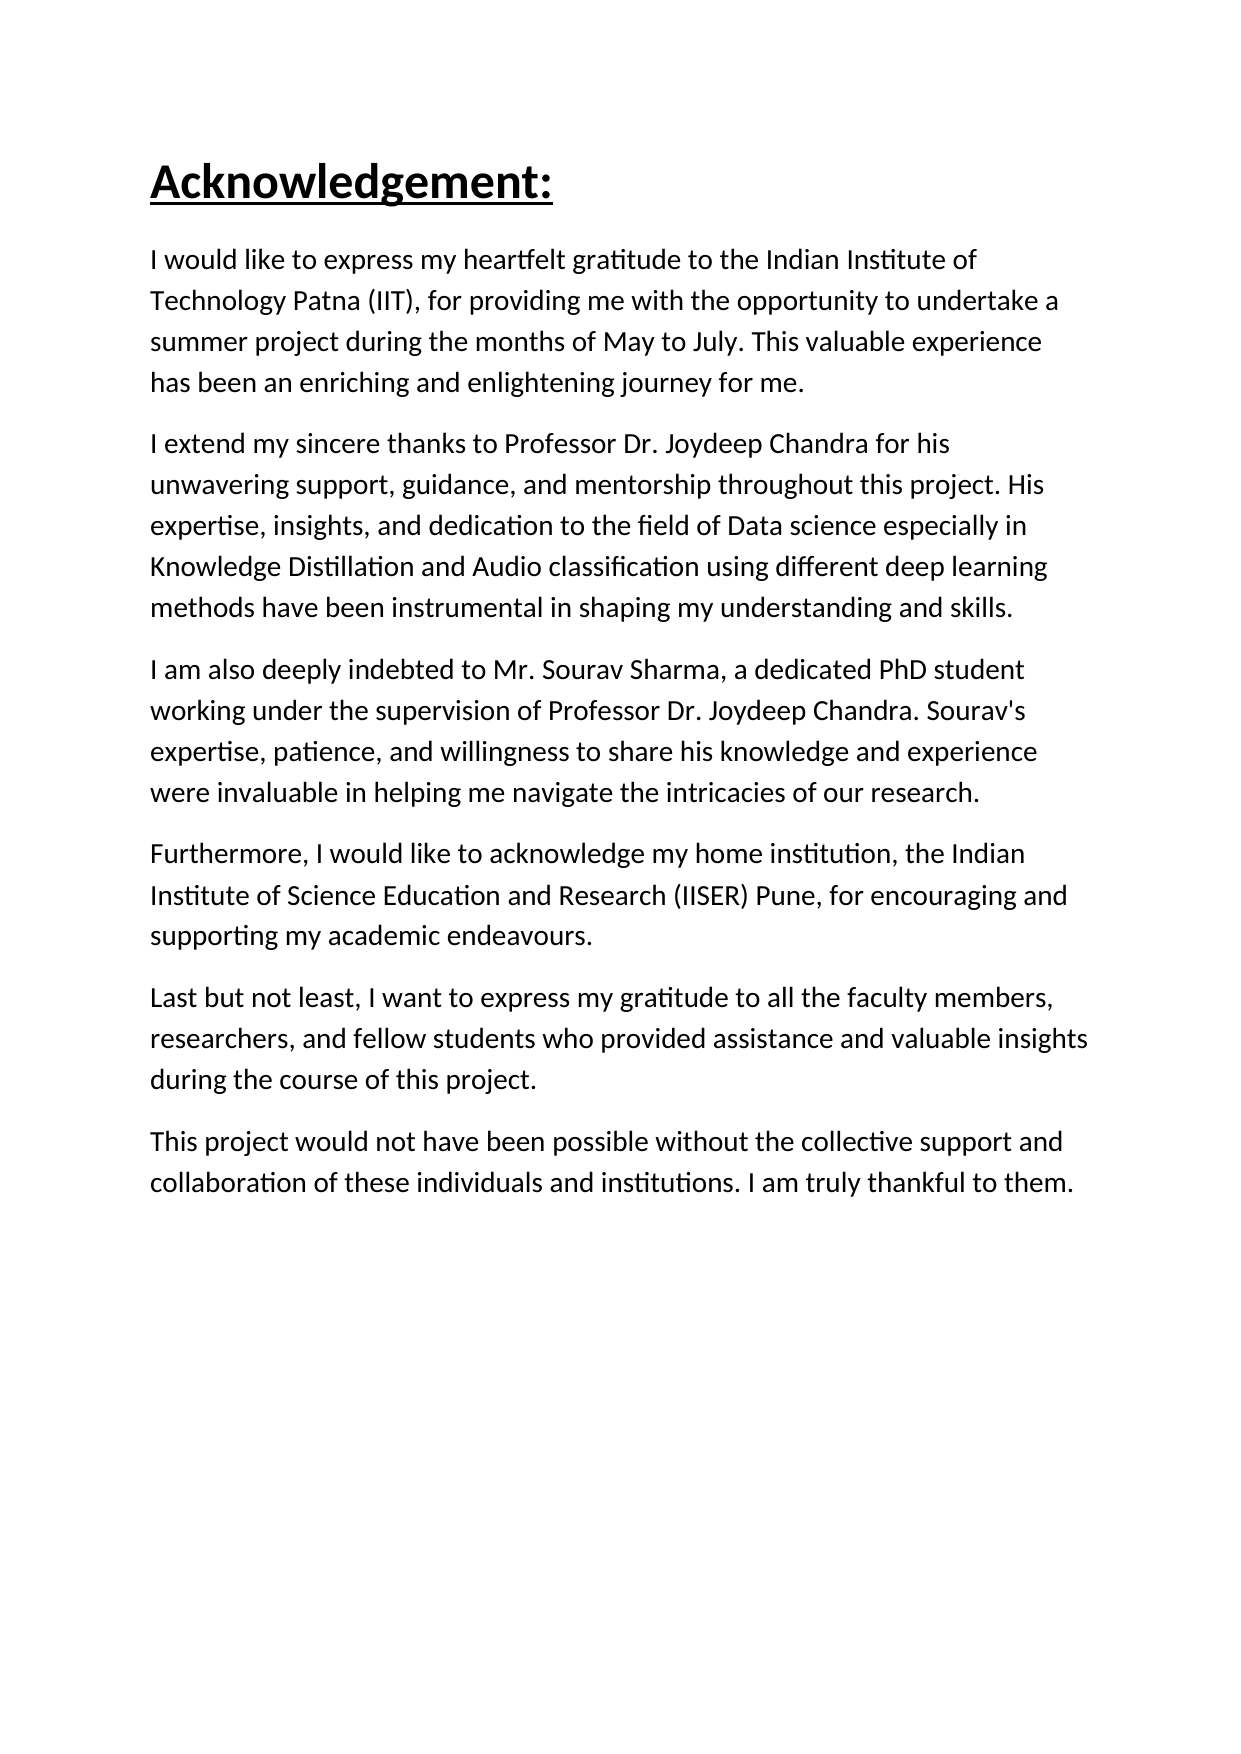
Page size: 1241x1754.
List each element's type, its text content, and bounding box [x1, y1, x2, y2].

text I am also deeply indebted to Mr. Sourav Sharma, a dedicated PhD student working under the supervision of Professor Dr. Joydeep Chandra. Sourav's expertise, patience, and willingness to share his knowledge and experience were invaluable in helping me navigate the intricacies of our research. [150, 651, 1090, 809]
text Last but not least, I want to express my gratitude to all the faculty members, researchers, and fellow students who provided assistance and valuable insights during the course of this project. [150, 979, 1090, 1097]
text This project would not have been possible without the collective support and collaboration of these individuals and institutions. I am truly thankful to them. [150, 1123, 1090, 1199]
text I would like to express my heartfelt gratitude to the Indian Institute of Technology Patna (IIT), for providing me with the opportunity to undertake a summer project during the months of May to July. This valuable experience has been an enriching and enlightening journey for me. [150, 241, 1090, 399]
text I extend my sincere thanks to Professor Dr. Joydeep Chandra for his unwavering support, guidance, and mentorship throughout this project. His expertise, insights, and dedication to the field of Data science especially in Knowledge Distillation and Audio classification using different deep learning methods have been instrumental in shaping my understanding and skills. [150, 426, 1090, 625]
text Furthermore, I would like to acknowledge my home institution, the Indian Institute of Science Education and Research (IISER) Pune, for encouraging and supporting my academic endeavours. [150, 836, 1090, 953]
text Acknowledgement: [150, 150, 1090, 211]
